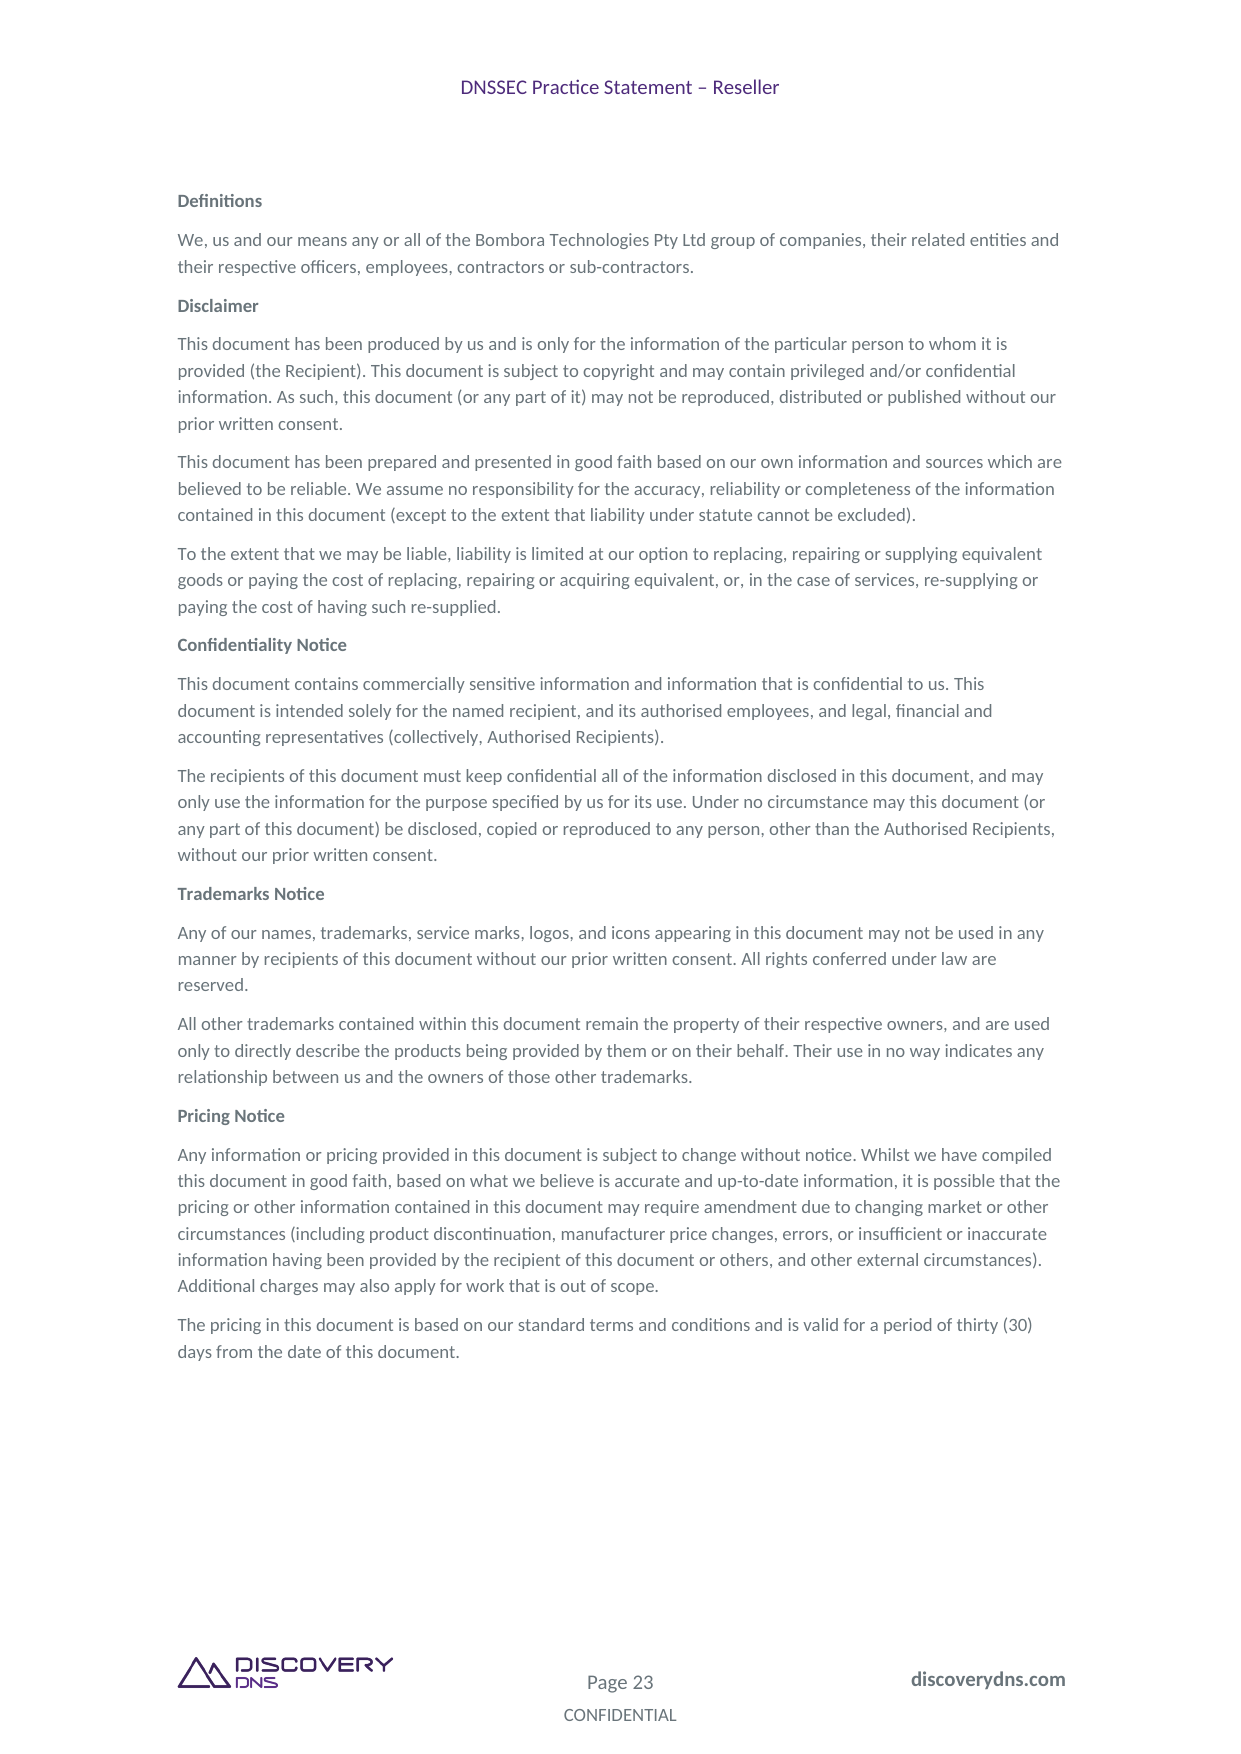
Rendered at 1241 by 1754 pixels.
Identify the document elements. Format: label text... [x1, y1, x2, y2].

text Trademarks Notice [177, 882, 1063, 905]
text To the extent that we may be liable, liability is limited at our option to replacing, repairing or supplying equivalent goods or paying the cost of replacing, repairing or acquiring equivalent, or, in the case of services, re-supplying or paying the cost of having such re-supplied. [177, 542, 1063, 618]
text Any information or pricing provided in this document is subject to change without notice. Whilst we have compiled this document in good faith, based on what we believe is accurate and up-to-date information, it is possible that the pricing or other information contained in this document may require amendment due to changing market or other circumstances (including product discontinuation, manufacturer price changes, errors, or insufficient or inaccurate information having been provided by the recipient of this document or others, and other external circumstances). Additional charges may also apply for work that is out of scope. [177, 1143, 1063, 1297]
text The pricing in this document is based on our standard terms and conditions and is valid for a period of thirty (30) days from the date of this document. [177, 1313, 1063, 1363]
text The recipients of this document must keep confidential all of the information disclosed in this document, and may only use the information for the purpose specified by us for its use. Under no circumstance may this document (or any part of this document) be disclosed, copied or reproduced to any person, other than the Authorised Recipients, without our prior written consent. [177, 764, 1063, 866]
text Disclaimer [177, 294, 1063, 317]
text All other trademarks contained within this document remain the property of their respective owners, and are used only to directly describe the products being provided by them or on their behalf. Their use in no way indicates any relationship between us and the owners of those other trademarks. [177, 1012, 1063, 1088]
text This document contains commercially sensitive information and information that is confidential to us. This document is intended solely for the named recipient, and its authorised employees, and legal, financial and accounting representatives (collectively, Authorised Recipients). [177, 672, 1063, 748]
text This document has been produced by us and is only for the information of the particular person to whom it is provided (the Recipient). This document is subject to copyright and may contain privileged and/or confidential information. As such, this document (or any part of it) may not be reproduced, distributed or published without our prior written consent. [177, 333, 1063, 434]
text Any of our names, trademarks, service marks, logos, and icons appearing in this document may not be used in any manner by recipients of this document without our prior written consent. All rights conferred under law are reserved. [177, 921, 1063, 996]
text We, us and our means any or all of the Bombora Technologies Pty Ltd group of companies, their related entities and their respective officers, employees, contractors or sub-contractors. [177, 228, 1063, 278]
picture [177, 1656, 394, 1689]
text Pricing Notice [177, 1104, 1063, 1127]
text Confidentiality Notice [177, 634, 1063, 657]
text Definitions [177, 190, 1063, 213]
text This document has been prepared and presented in good faith based on our own information and sources which are believed to be reliable. We assume no responsibility for the accuracy, reliability or completeness of the information contained in this document (except to the extent that liability under statute cannot be excluded). [177, 451, 1063, 526]
